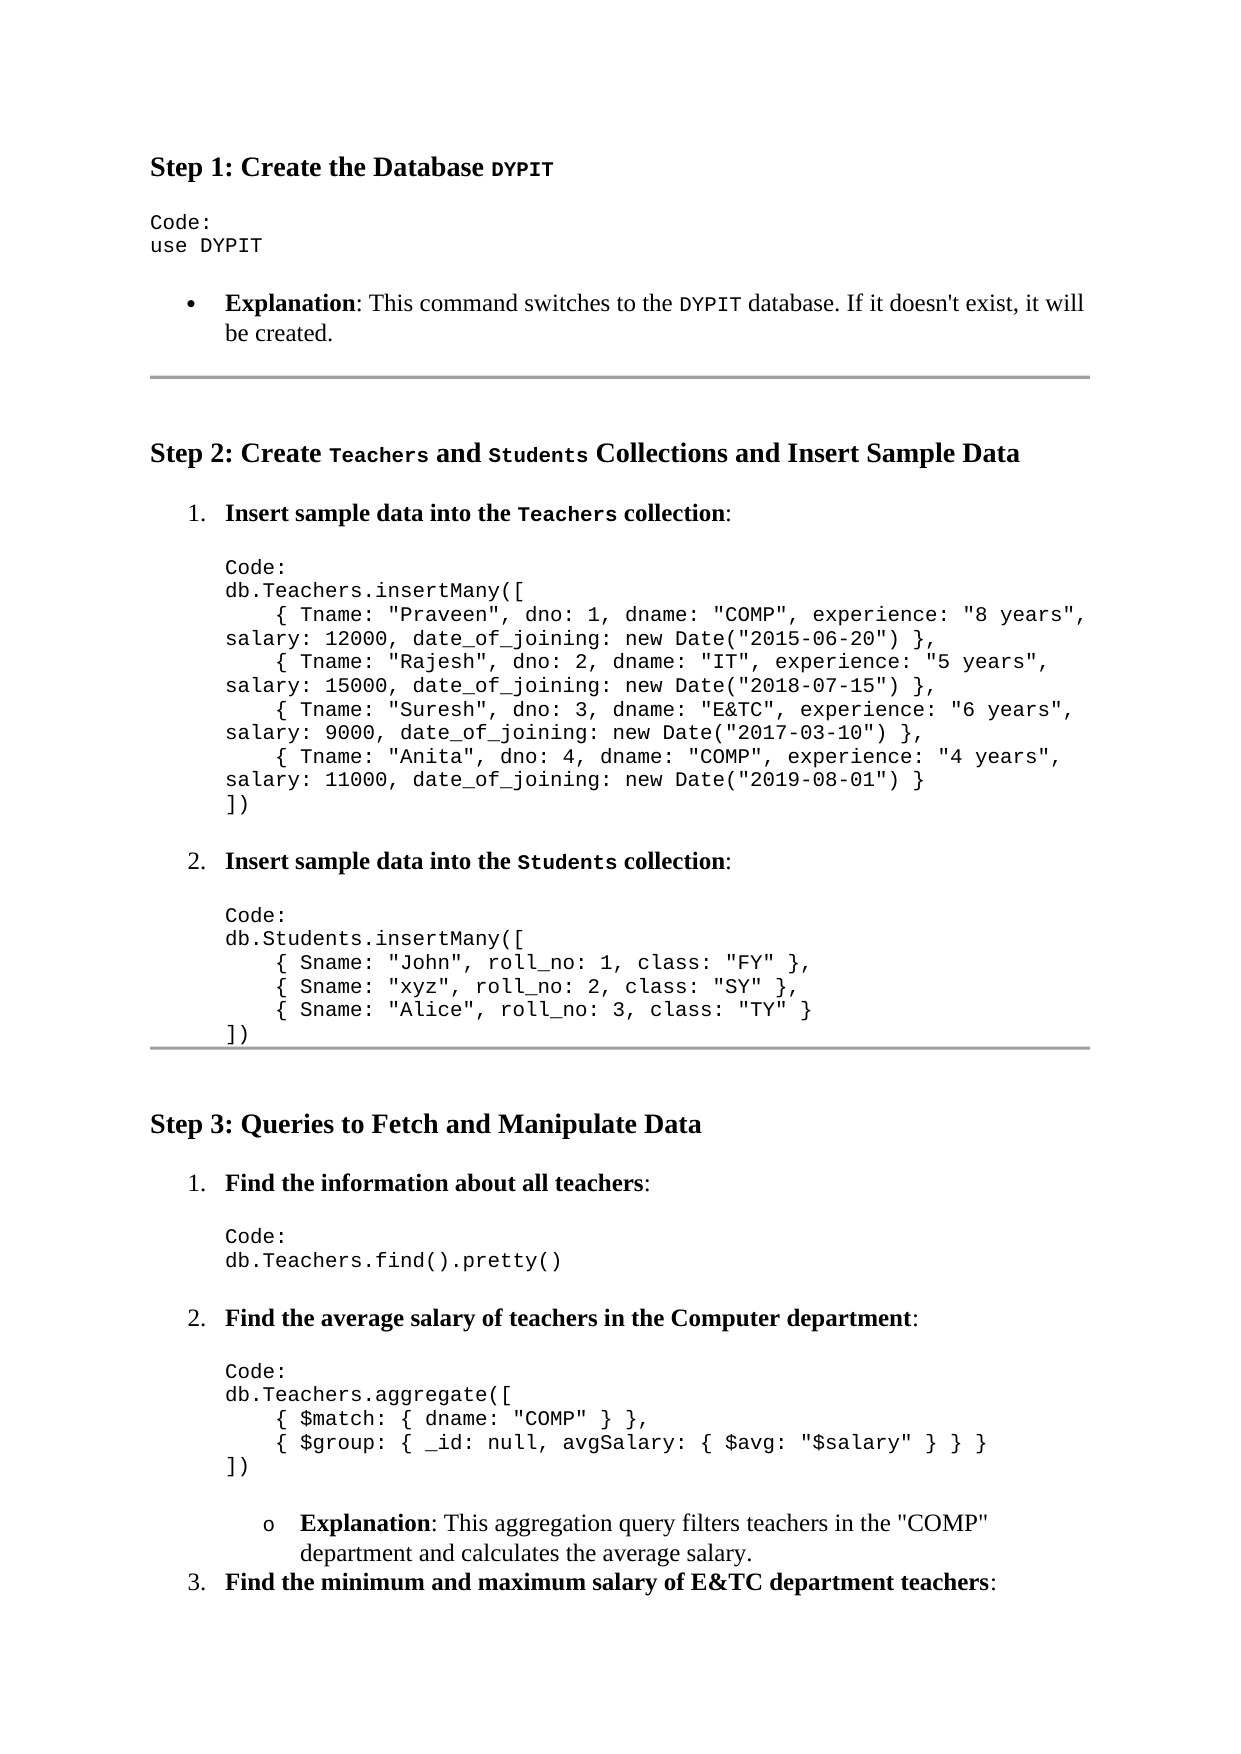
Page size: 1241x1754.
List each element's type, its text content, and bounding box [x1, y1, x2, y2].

text db.Teachers.insertMany([ [225, 580, 1090, 604]
list Insert sample data into the Students collection: [187, 846, 1090, 876]
text db.Teachers.find().pretty() [225, 1250, 1090, 1274]
text Code: [225, 1226, 1090, 1250]
text { $group: { _id: null, avgSalary: { $avg: "$salary" } } } [225, 1432, 1090, 1455]
text { Tname: "Anita", dno: 4, dname: "COMP", experience: "4 years", salary: 11000, date_of_joining: new Date("2019-08-01") } [225, 746, 1090, 793]
text ]) [225, 793, 1090, 817]
text { Sname: "John", roll_no: 1, class: "FY" }, [225, 952, 1090, 976]
text db.Students.insertMany([ [225, 928, 1090, 952]
list Explanation: This aggregation query filters teachers in the "COMP" department and calculates the average salary. [262, 1508, 1090, 1567]
text use DYPIT [150, 235, 1090, 259]
text Step 1: Create the Database DYPIT [150, 150, 1090, 183]
list Find the average salary of teachers in the Computer department: [187, 1303, 1090, 1332]
text ]) [225, 1455, 1090, 1479]
text { Tname: "Praveen", dno: 1, dname: "COMP", experience: "8 years", salary: 12000, date_of_joining: new Date("2015-06-20") }, [225, 604, 1090, 651]
text ]) [225, 1023, 1090, 1046]
text Code: [150, 212, 1090, 235]
text Code: [225, 1361, 1090, 1384]
list Find the information about all teachers: [187, 1168, 1090, 1197]
text { Tname: "Rajesh", dno: 2, dname: "IT", experience: "5 years", salary: 15000, date_of_joining: new Date("2018-07-15") }, [225, 651, 1090, 698]
list Insert sample data into the Teachers collection: [187, 498, 1090, 527]
text Step 2: Create Teachers and Students Collections and Insert Sample Data [150, 436, 1090, 469]
text { Tname: "Suresh", dno: 3, dname: "E&TC", experience: "6 years", salary: 9000, date_of_joining: new Date("2017-03-10") }, [225, 698, 1090, 746]
list Explanation: This command switches to the DYPIT database. If it doesn't exist, it will be created. [187, 288, 1090, 347]
text { $match: { dname: "COMP" } }, [225, 1408, 1090, 1432]
text Code: [225, 905, 1090, 928]
text { Sname: "xyz", roll_no: 2, class: "SY" }, [225, 976, 1090, 999]
text Code: [150, 557, 1090, 580]
text db.Teachers.aggregate([ [225, 1384, 1090, 1408]
text { Sname: "Alice", roll_no: 3, class: "TY" } [225, 999, 1090, 1023]
list Find the minimum and maximum salary of E&TC department teachers: [187, 1567, 1090, 1595]
text Step 3: Queries to Fetch and Manipulate Data [150, 1107, 1090, 1139]
